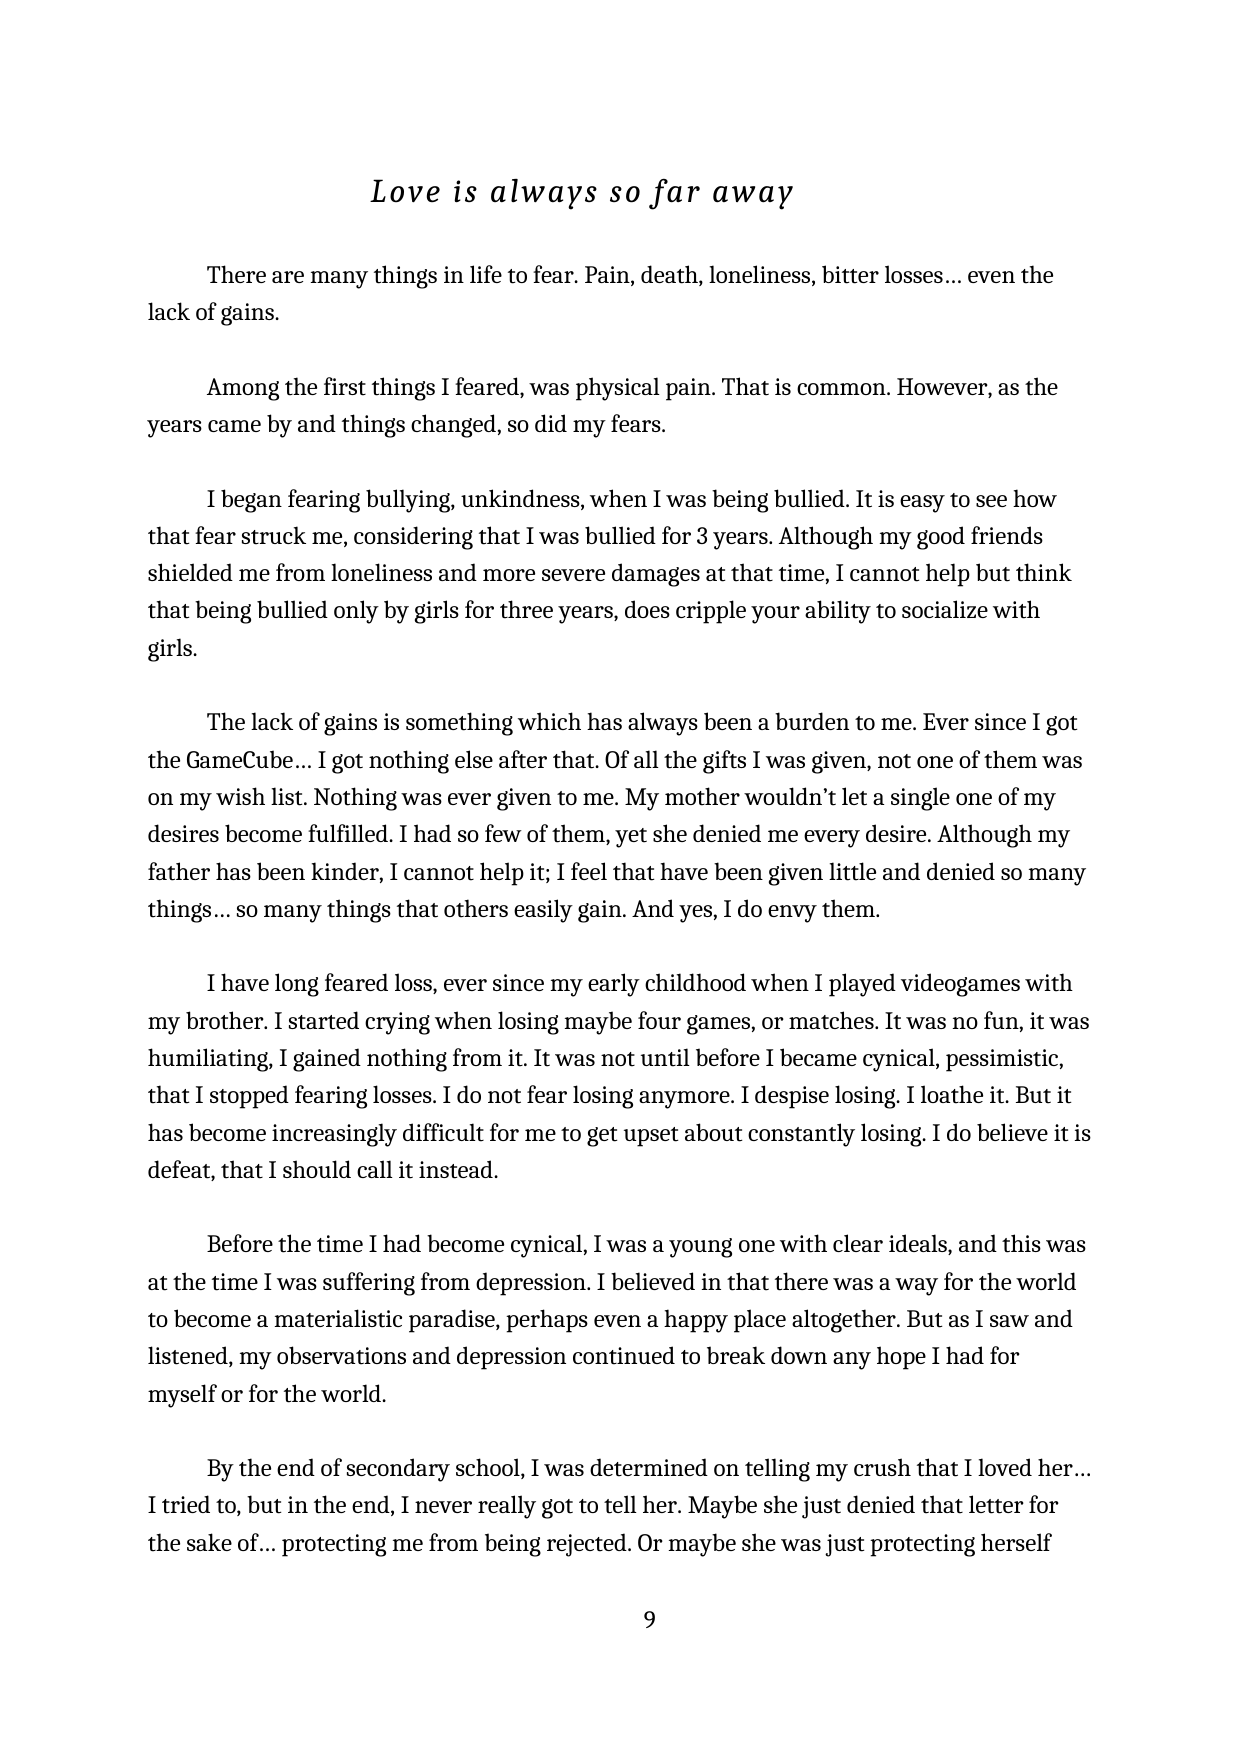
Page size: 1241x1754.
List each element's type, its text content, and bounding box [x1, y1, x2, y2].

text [148, 1454, 1093, 1557]
text Before the time I had become cynical, I was a young one with clear ideals, and this was at the time I was suffering from depression. I believed in that there was a way for the world to become a materialistic paradise, perhaps even a happy place altogether. But as I saw and listened, my observations and depression continued to break down any hope I had for myself or for the world. [148, 1230, 1093, 1408]
text I began fearing bullying, unkindness, when I was being bullied. It is easy to see how that fear struck me, considering that I was bullied for 3 years. Although my good friends shielded me from loneliness and more severe damages at that time, I cannot help but think that being bullied only by girls for three years, does cripple your ability to socialize with girls. [148, 484, 1093, 662]
text I have long feared loss, ever since my early childhood when I played videogames with my brother. I started crying when losing maybe four games, or matches. It was no fun, it was humiliating, I gained nothing from it. It was not until before I became cynical, pessimistic, that I stopped fearing losses. I do not fear losing anymore. I despise losing. I loathe it. But it has become increasingly difficult for me to get upset about constantly losing. I do believe it is defeat, that I should call it instead. [148, 969, 1093, 1184]
text Love is always so far away [148, 173, 993, 211]
text There are many things in life to fear. Pain, death, loneliness, bitter losses… even the lack of gains. [148, 261, 1093, 327]
text The lack of gains is something which has always been a burden to me. Ever since I got the GameCube… I got nothing else after that. Of all the gifts I was given, not one of them was on my wish list. Nothing was ever given to me. My mother wouldn’t let a single one of my desires become fulfilled. I had so few of them, yet she denied me every desire. Although my father has been kinder, I cannot help it; I feel that have been given little and denied so many things… so many things that others easily gain. And yes, I do envy them. [148, 708, 1093, 923]
text Among the first things I feared, was physical pain. That is common. However, as the years came by and things changed, so did my fears. [148, 373, 1093, 439]
